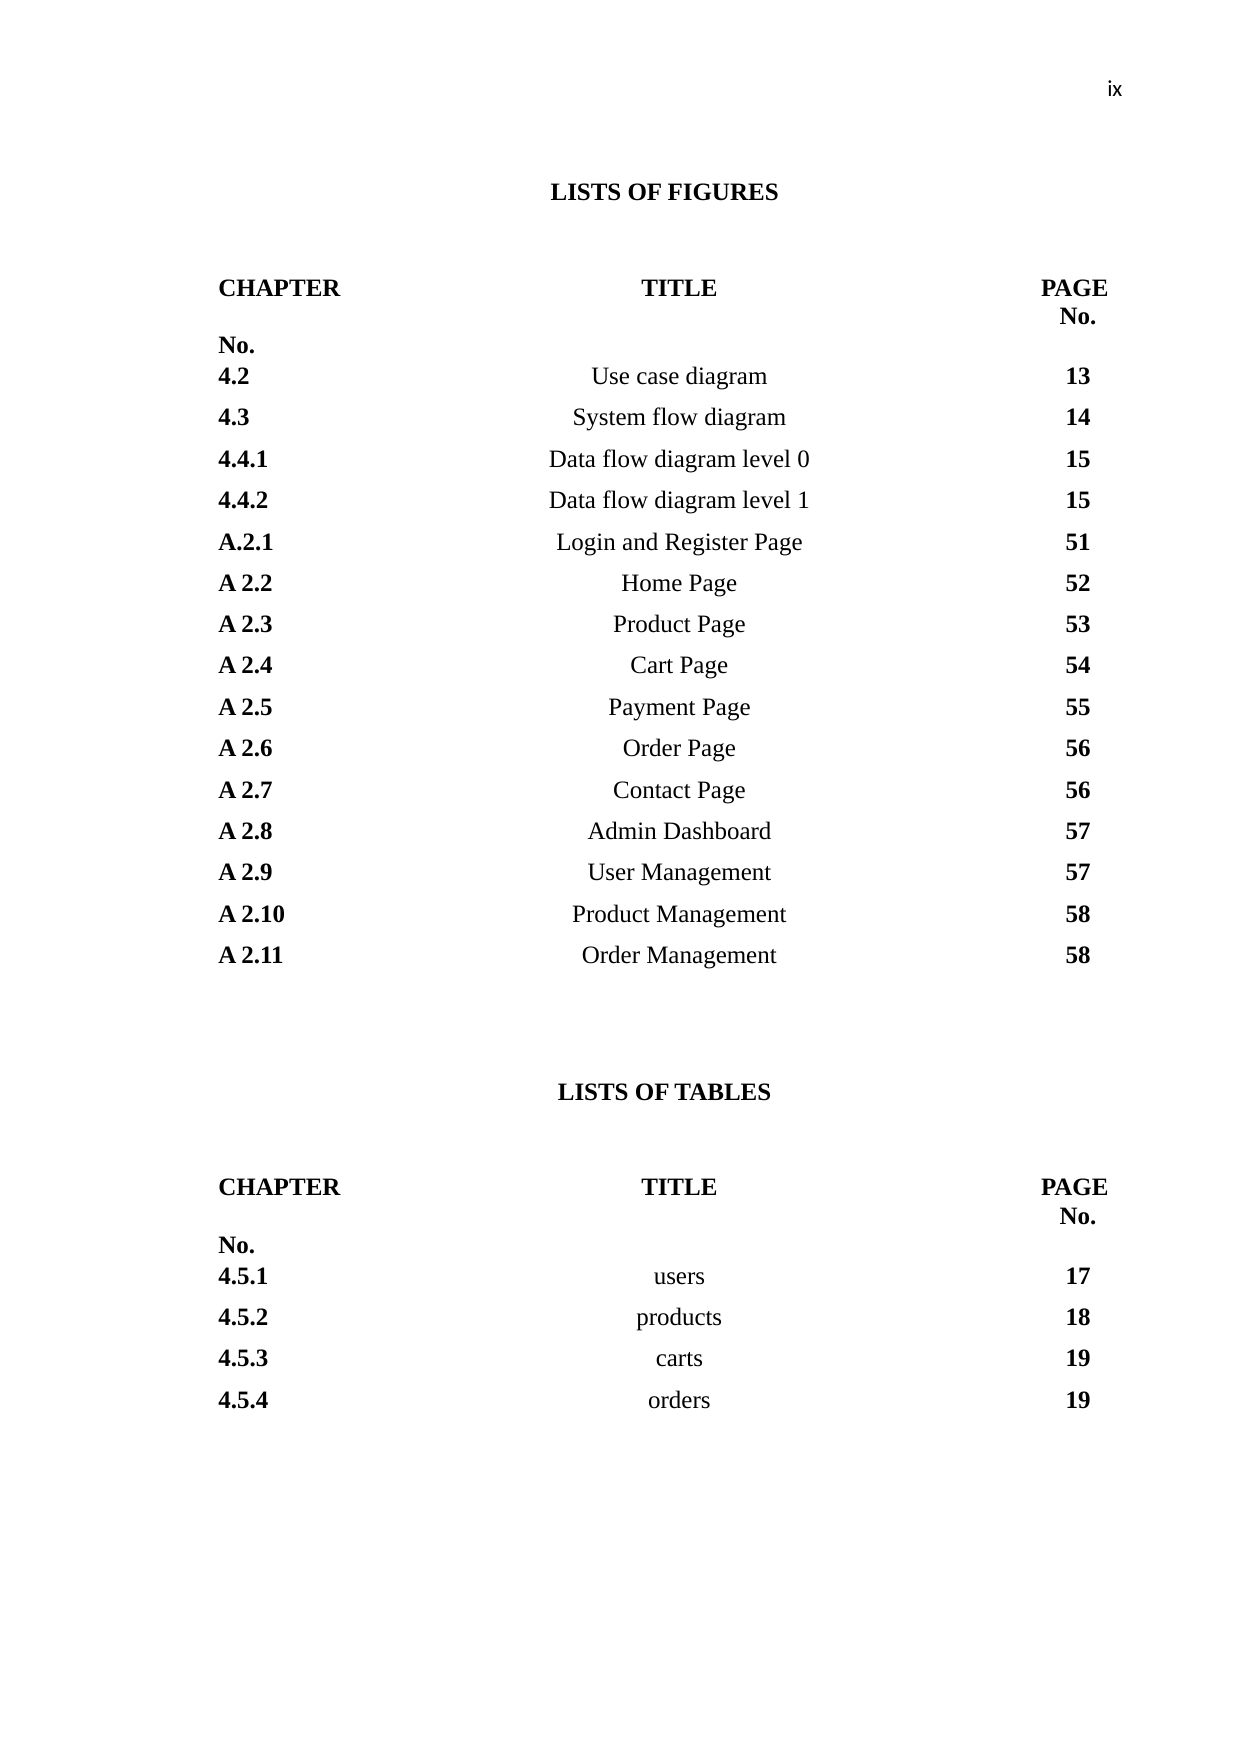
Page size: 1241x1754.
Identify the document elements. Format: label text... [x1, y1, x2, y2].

table_header PAGE No. [1004, 273, 1152, 361]
table_cell A 2.4 [207, 651, 354, 692]
table_cell Order Management [354, 940, 1004, 981]
text LISTS OF TABLES [207, 1077, 1122, 1106]
table_cell 4.4.1 [207, 444, 354, 485]
table_cell Use case diagram [354, 361, 1004, 402]
table_cell A 2.2 [207, 568, 354, 609]
table_cell Data flow diagram level 1 [354, 485, 1004, 527]
table_cell A 2.3 [207, 609, 354, 651]
table_cell 17 [1004, 1261, 1152, 1302]
table_cell Payment Page [354, 692, 1004, 733]
table_cell 4.2 [207, 361, 354, 402]
table_cell 4.5.1 [207, 1261, 354, 1302]
table_cell System flow diagram [354, 403, 1004, 444]
table_cell Product Page [354, 609, 1004, 651]
table_cell 56 [1004, 733, 1152, 775]
table_cell 56 [1004, 775, 1152, 816]
table_cell 58 [1004, 940, 1152, 981]
table_cell 14 [1004, 403, 1152, 444]
table_cell A 2.8 [207, 816, 354, 857]
table_cell Contact Page [354, 775, 1004, 816]
table_cell 51 [1004, 527, 1152, 568]
table_cell A 2.10 [207, 899, 354, 940]
table_cell 54 [1004, 651, 1152, 692]
table_cell 53 [1004, 609, 1152, 651]
table_cell 4.4.2 [207, 485, 354, 527]
table_cell 52 [1004, 568, 1152, 609]
table_cell 15 [1004, 444, 1152, 485]
table_cell Order Page [354, 733, 1004, 775]
table_cell 57 [1004, 858, 1152, 899]
table_cell Cart Page [354, 651, 1004, 692]
table_cell 19 [1004, 1385, 1152, 1426]
table_cell A 2.7 [207, 775, 354, 816]
table_cell Admin Dashboard [354, 816, 1004, 857]
table_cell Product Management [354, 899, 1004, 940]
table_cell User Management [354, 858, 1004, 899]
table_cell 55 [1004, 692, 1152, 733]
table_cell A 2.6 [207, 733, 354, 775]
table_header TITLE [354, 1172, 1004, 1261]
table_cell A 2.11 [207, 940, 354, 981]
table_cell 58 [1004, 899, 1152, 940]
table_header PAGE No. [1004, 1172, 1152, 1261]
table_cell 15 [1004, 485, 1152, 527]
table_cell A 2.5 [207, 692, 354, 733]
table_cell A.2.1 [207, 527, 354, 568]
table_cell 4.5.2 [207, 1302, 354, 1343]
table_cell A 2.9 [207, 858, 354, 899]
table_cell 57 [1004, 816, 1152, 857]
table_cell 13 [1004, 361, 1152, 402]
table_header TITLE [354, 273, 1004, 361]
table_cell orders [354, 1385, 1004, 1426]
table_header CHAPTER No. [207, 1172, 354, 1261]
table_cell 4.5.4 [207, 1385, 354, 1426]
table_cell products [354, 1302, 1004, 1343]
table_cell 18 [1004, 1302, 1152, 1343]
table_cell carts [354, 1344, 1004, 1385]
table_cell Home Page [354, 568, 1004, 609]
table_cell users [354, 1261, 1004, 1302]
table_cell 19 [1004, 1344, 1152, 1385]
table_cell 4.5.3 [207, 1344, 354, 1385]
table_cell 4.3 [207, 403, 354, 444]
text LISTS OF FIGURES [207, 177, 1122, 206]
table_cell Data flow diagram level 0 [354, 444, 1004, 485]
table_cell Login and Register Page [354, 527, 1004, 568]
table_header CHAPTER No. [207, 273, 354, 361]
